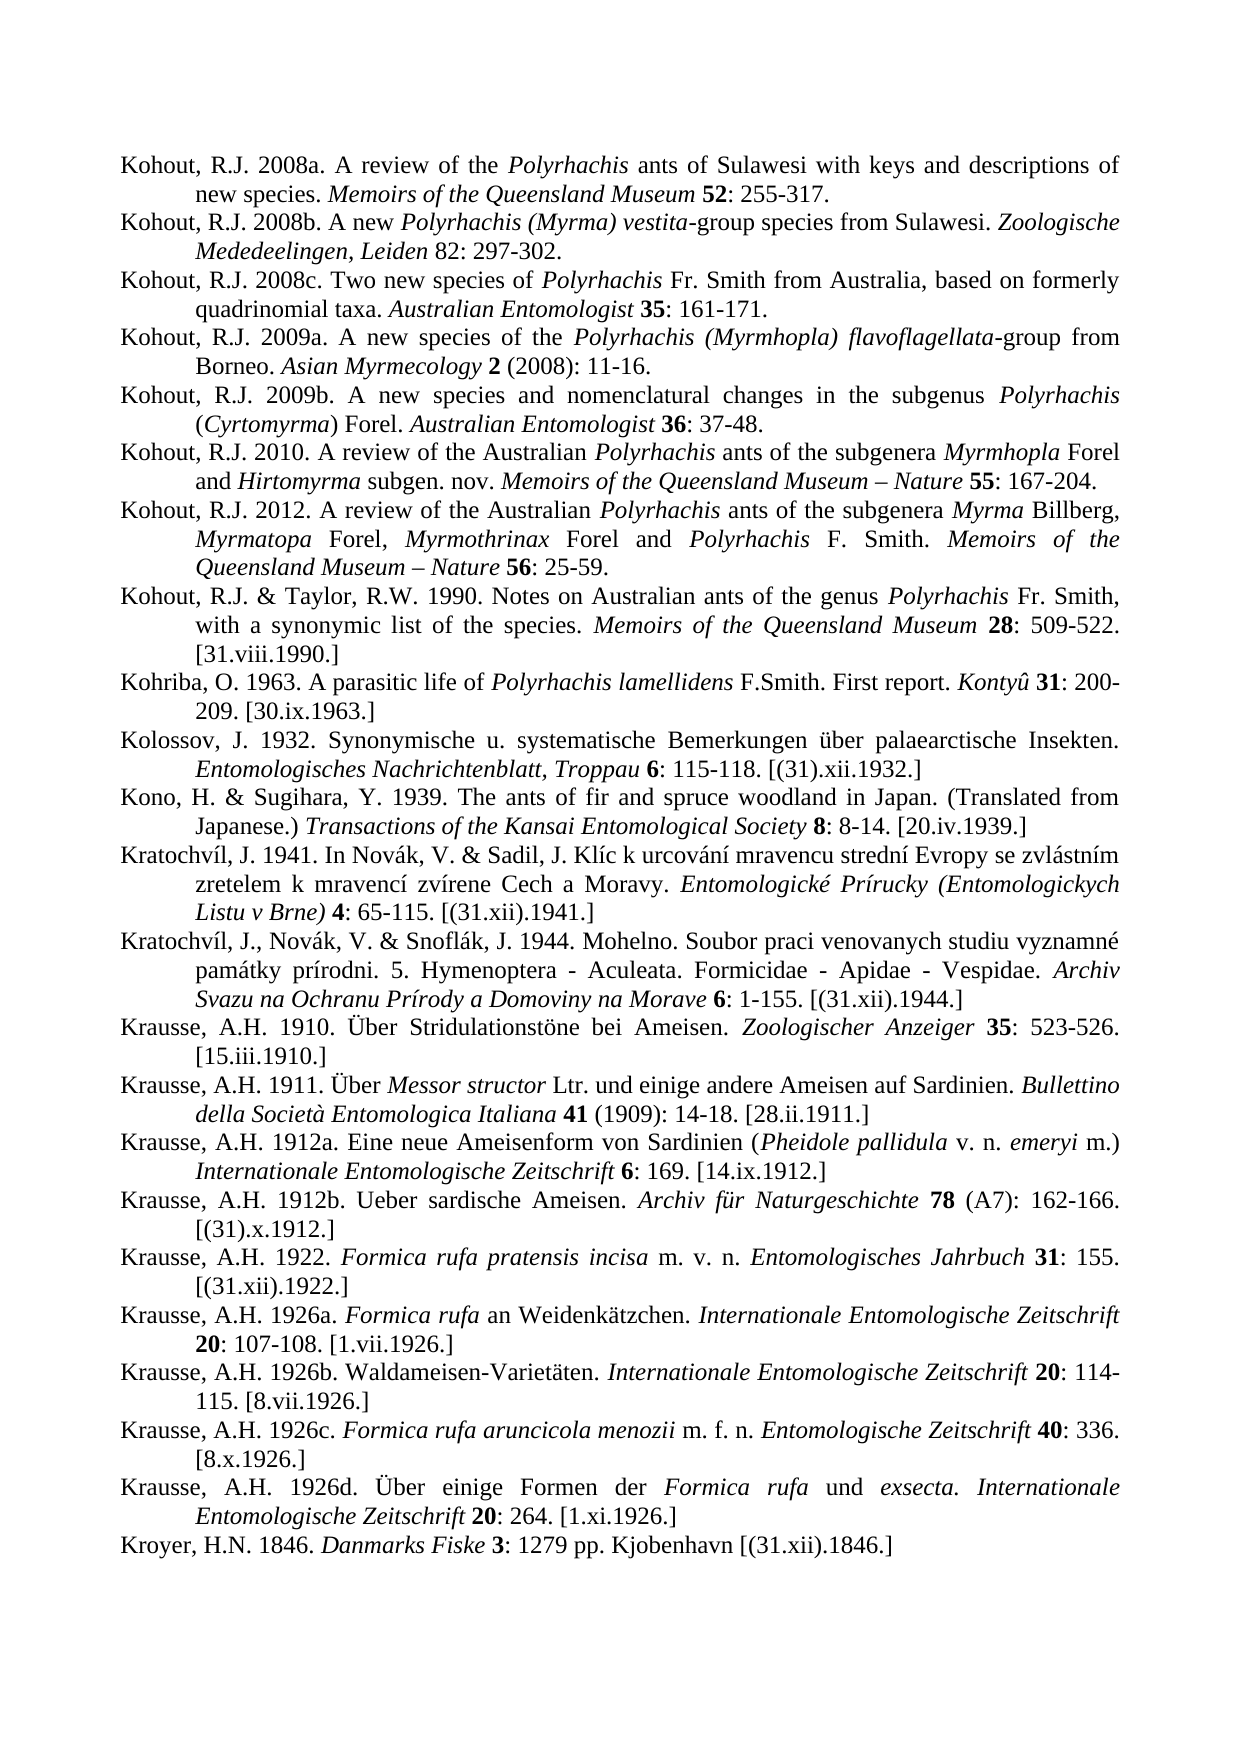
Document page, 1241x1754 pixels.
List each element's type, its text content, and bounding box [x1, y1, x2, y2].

text Kohout, R.J. 2008c. Two new species of Polyrhachis Fr. Smith from Australia, based on formerly quadrinomial taxa. Australian Entomologist 35: 161-171. [120, 265, 1120, 322]
text Krausse, A.H. 1922. Formica rufa pratensis incisa m. v. n. Entomologisches Jahrbuch 31: 155. [(31.xii).1922.] [120, 1242, 1120, 1300]
text Kohout, R.J. 2009b. A new species and nomenclatural changes in the subgenus Polyrhachis (Cyrtomyrma) Forel. Australian Entomologist 36: 37-48. [120, 380, 1120, 437]
text Krausse, A.H. 1926c. Formica rufa aruncicola menozii m. f. n. Entomologische Zeitschrift 40: 336. [8.x.1926.] [120, 1415, 1120, 1472]
text Kohout, R.J. 2009a. A new species of the Polyrhachis (Myrmhopla) flavoflagellata-group from Borneo. Asian Myrmecology 2 (2008): 11-16. [120, 322, 1120, 380]
text Kohout, R.J. 2008a. A review of the Polyrhachis ants of Sulawesi with keys and descriptions of new species. Memoirs of the Queensland Museum 52: 255-317. [120, 150, 1120, 207]
text Kroyer, H.N. 1846. Danmarks Fiske 3: 1279 pp. Kjobenhavn [(31.xii).1846.] [120, 1530, 1120, 1559]
text Kohout, R.J. & Taylor, R.W. 1990. Notes on Australian ants of the genus Polyrhachis Fr. Smith, with a synonymic list of the species. Memoirs of the Queensland Museum 28: 509-522. [31.viii.1990.] [120, 581, 1120, 667]
text Kolossov, J. 1932. Synonymische u. systematische Bemerkungen über palaearctische Insekten. Entomologisches Nachrichtenblatt, Troppau 6: 115-118. [(31).xii.1932.] [120, 725, 1120, 782]
text Krausse, A.H. 1926d. Über einige Formen der Formica rufa und exsecta. Internationale Entomologische Zeitschrift 20: 264. [1.xi.1926.] [120, 1472, 1120, 1530]
text Kohriba, O. 1963. A parasitic life of Polyrhachis lamellidens F.Smith. First report. Kontyû 31: 200-209. [30.ix.1963.] [120, 667, 1120, 725]
text Kratochvíl, J., Novák, V. & Snoflák, J. 1944. Mohelno. Soubor praci venovanych studiu vyznamné památky prírodni. 5. Hymenoptera - Aculeata. Formicidae - Apidae - Vespidae. Archiv Svazu na Ochranu Prírody a Domoviny na Morave 6: 1-155. [(31.xii).1944.] [120, 926, 1120, 1012]
text Krausse, A.H. 1911. Über Messor structor Ltr. und einige andere Ameisen auf Sardinien. Bullettino della Società Entomologica Italiana 41 (1909): 14-18. [28.ii.1911.] [120, 1070, 1120, 1127]
text Krausse, A.H. 1912b. Ueber sardische Ameisen. Archiv für Naturgeschichte 78 (A7): 162-166. [(31).x.1912.] [120, 1185, 1120, 1242]
text Krausse, A.H. 1926b. Waldameisen-Varietäten. Internationale Entomologische Zeitschrift 20: 114-115. [8.vii.1926.] [120, 1357, 1120, 1415]
text Kohout, R.J. 2008b. A new Polyrhachis (Myrma) vestita-group species from Sulawesi. Zoologische Mededeelingen, Leiden 82: 297-302. [120, 207, 1120, 265]
text Kono, H. & Sugihara, Y. 1939. The ants of fir and spruce woodland in Japan. (Translated from Japanese.) Transactions of the Kansai Entomological Society 8: 8-14. [20.iv.1939.] [120, 782, 1120, 840]
text Krausse, A.H. 1926a. Formica rufa an Weidenkätzchen. Internationale Entomologische Zeitschrift 20: 107-108. [1.vii.1926.] [120, 1300, 1120, 1357]
text Krausse, A.H. 1912a. Eine neue Ameisenform von Sardinien (Pheidole pallidula v. n. emeryi m.) Internationale Entomologische Zeitschrift 6: 169. [14.ix.1912.] [120, 1127, 1120, 1185]
text Kohout, R.J. 2010. A review of the Australian Polyrhachis ants of the subgenera Myrmhopla Forel and Hirtomyrma subgen. nov. Memoirs of the Queensland Museum – Nature 55: 167-204. [120, 437, 1120, 495]
text Krausse, A.H. 1910. Über Stridulationstöne bei Ameisen. Zoologischer Anzeiger 35: 523-526. [15.iii.1910.] [120, 1012, 1120, 1070]
text Kratochvíl, J. 1941. In Novák, V. & Sadil, J. Klíc k urcování mravencu strední Evropy se zvlástním zretelem k mravencí zvírene Cech a Moravy. Entomologické Prírucky (Entomologickych Listu v Brne) 4: 65-115. [(31.xii).1941.] [120, 840, 1120, 926]
text Kohout, R.J. 2012. A review of the Australian Polyrhachis ants of the subgenera Myrma Billberg, Myrmatopa Forel, Myrmothrinax Forel and Polyrhachis F. Smith. Memoirs of the Queensland Museum – Nature 56: 25-59. [120, 495, 1120, 581]
